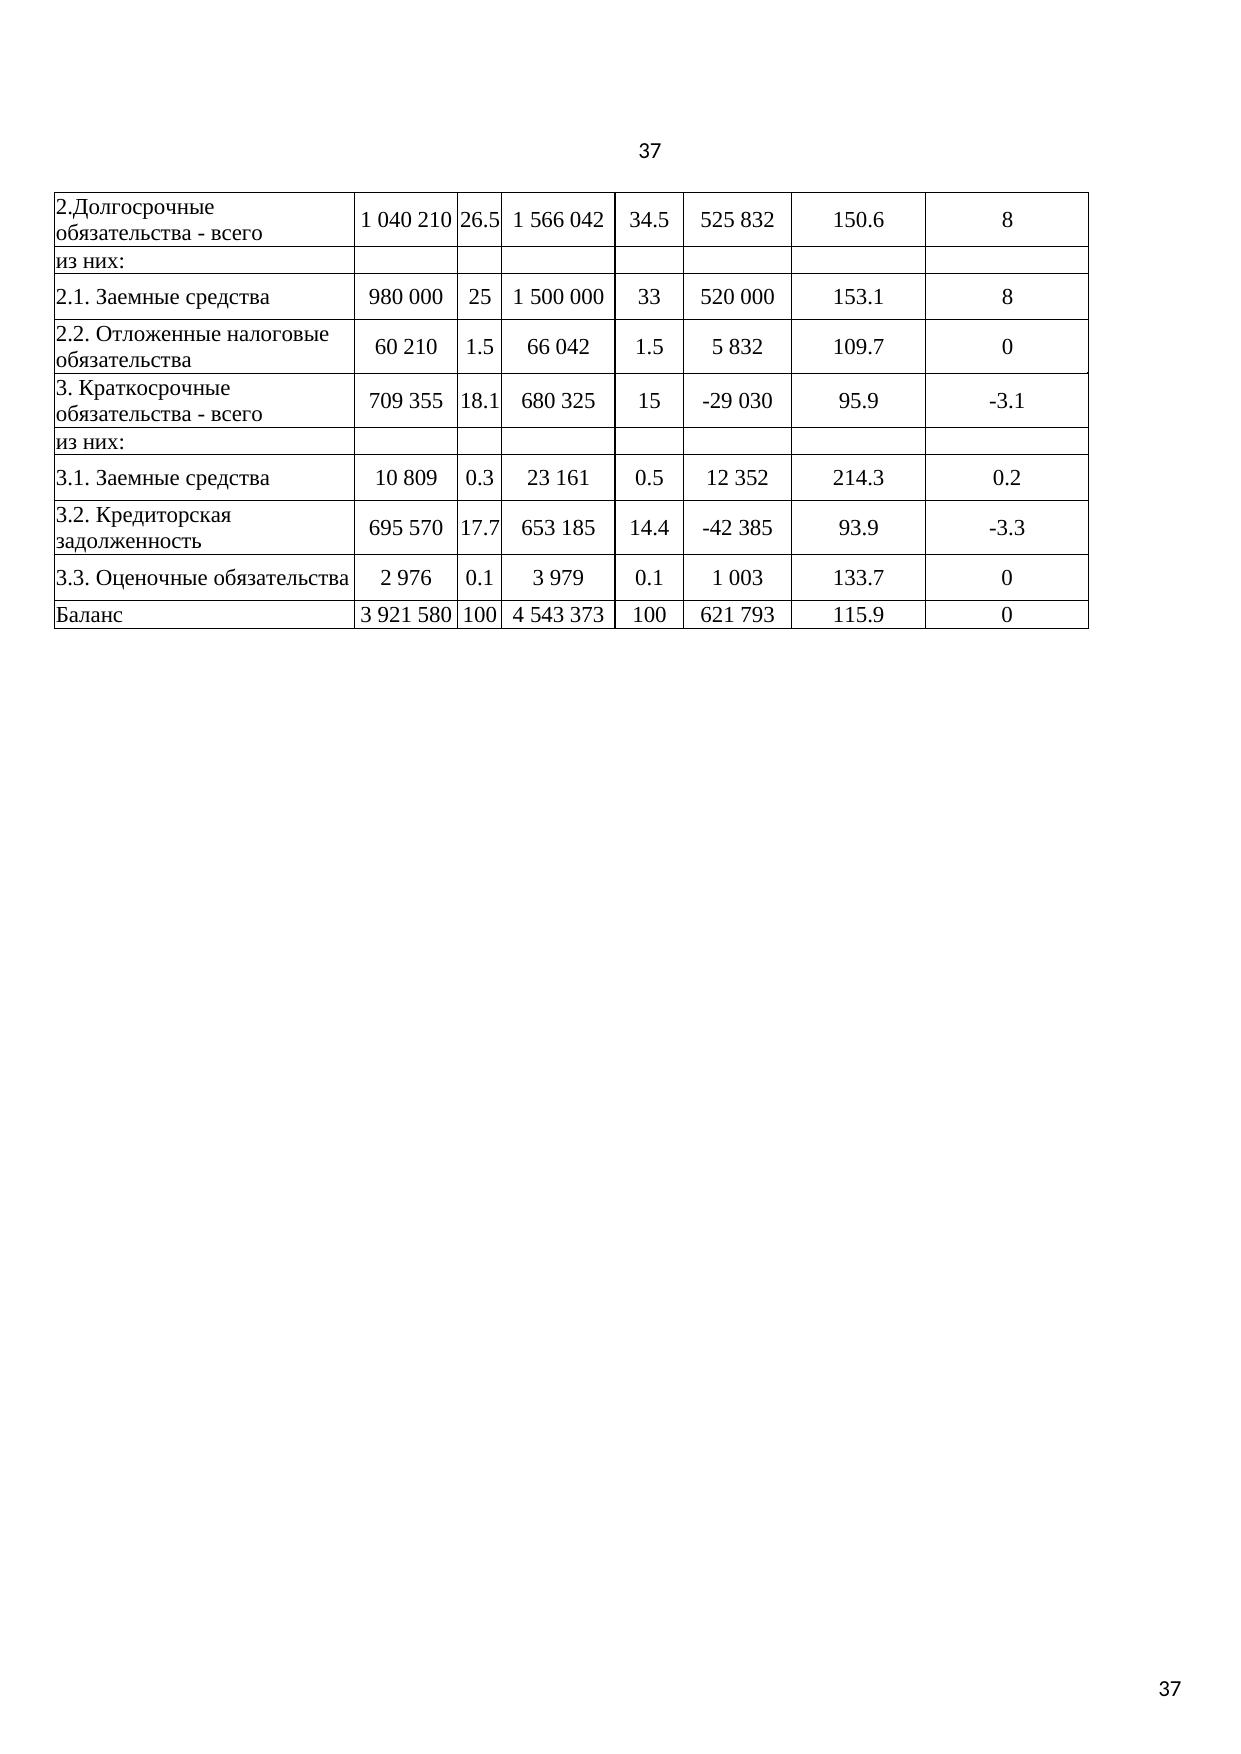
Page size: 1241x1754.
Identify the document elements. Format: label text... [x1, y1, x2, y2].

table_cell 23 161 [502, 455, 614, 500]
table_cell из них: [55, 247, 354, 273]
table_cell [926, 247, 1088, 273]
table_cell 17.7 [458, 501, 501, 554]
table_cell 4 543 373 [502, 601, 614, 627]
table_cell 1 500 000 [502, 274, 614, 319]
table_cell 26.5 [458, 193, 501, 246]
table_cell 0 [926, 601, 1088, 627]
table_cell 95.9 [792, 374, 925, 427]
table_cell 214.3 [792, 455, 925, 500]
table_cell 2.Долгосрочные обязательства - всего [55, 193, 354, 246]
table_cell 525 832 [684, 193, 791, 246]
table_cell 621 793 [684, 601, 791, 627]
table_cell 150.6 [792, 193, 925, 246]
table_cell 2 976 [355, 555, 457, 600]
table_cell 0.1 [616, 555, 683, 600]
table_cell 0.5 [616, 455, 683, 500]
table_cell -3.1 [926, 374, 1088, 427]
table_cell [458, 247, 501, 273]
table_cell 66 042 [502, 320, 614, 373]
table_cell [792, 247, 925, 273]
table_cell 93.9 [792, 501, 925, 554]
table_cell 1 003 [684, 555, 791, 600]
table_cell 8 [926, 274, 1088, 319]
table_cell 153.1 [792, 274, 925, 319]
table_cell 10 809 [355, 455, 457, 500]
table_cell [355, 428, 457, 454]
table_cell 3.3. Оценочные обязательства [55, 555, 354, 600]
table_cell 33 [616, 274, 683, 319]
table_cell 100 [458, 601, 501, 627]
table_cell [684, 247, 791, 273]
table_cell 3 979 [502, 555, 614, 600]
table_cell 115.9 [792, 601, 925, 627]
table_cell 653 185 [502, 501, 614, 554]
table_cell 3.2. Кредиторская задолженность [55, 501, 354, 554]
table_cell 0.3 [458, 455, 501, 500]
table_cell 0 [926, 320, 1088, 373]
table_cell -3.3 [926, 501, 1088, 554]
table_cell 520 000 [684, 274, 791, 319]
table_cell 980 000 [355, 274, 457, 319]
table_cell 14.4 [616, 501, 683, 554]
table_cell 18.1 [458, 374, 501, 427]
table_cell 109.7 [792, 320, 925, 373]
table_cell 5 832 [684, 320, 791, 373]
table_cell 2.2. Отложенные налоговые обязательства [55, 320, 354, 373]
table_cell [355, 247, 457, 273]
table_cell 1.5 [616, 320, 683, 373]
table_cell 60 210 [355, 320, 457, 373]
table_cell 3. Краткосрочные обязательства - всего [55, 374, 354, 427]
table_cell 3.1. Заемные средства [55, 455, 354, 500]
table_cell 1 566 042 [502, 193, 614, 246]
table_cell 25 [458, 274, 501, 319]
table_cell [502, 428, 614, 454]
table_cell [792, 428, 925, 454]
table_cell [926, 428, 1088, 454]
table_cell -29 030 [684, 374, 791, 427]
table_cell 133.7 [792, 555, 925, 600]
table_cell 3 921 580 [355, 601, 457, 627]
table_cell 34.5 [616, 193, 683, 246]
table_cell 100 [616, 601, 683, 627]
table_cell 680 325 [502, 374, 614, 427]
table_cell -42 385 [684, 501, 791, 554]
table_cell [502, 247, 614, 273]
table_cell 695 570 [355, 501, 457, 554]
table_cell 12 352 [684, 455, 791, 500]
table_cell 709 355 [355, 374, 457, 427]
table_cell [616, 428, 683, 454]
table_cell 8 [926, 193, 1088, 246]
table_cell 1 040 210 [355, 193, 457, 246]
table_cell [684, 428, 791, 454]
table_cell Баланс [55, 601, 354, 627]
table_cell 0.2 [926, 455, 1088, 500]
table_cell 0.1 [458, 555, 501, 600]
table_cell [616, 247, 683, 273]
table_cell [458, 428, 501, 454]
table_cell 0 [926, 555, 1088, 600]
table_cell 15 [616, 374, 683, 427]
table_cell 2.1. Заемные средства [55, 274, 354, 319]
table_cell из них: [55, 428, 354, 454]
table_cell 1.5 [458, 320, 501, 373]
